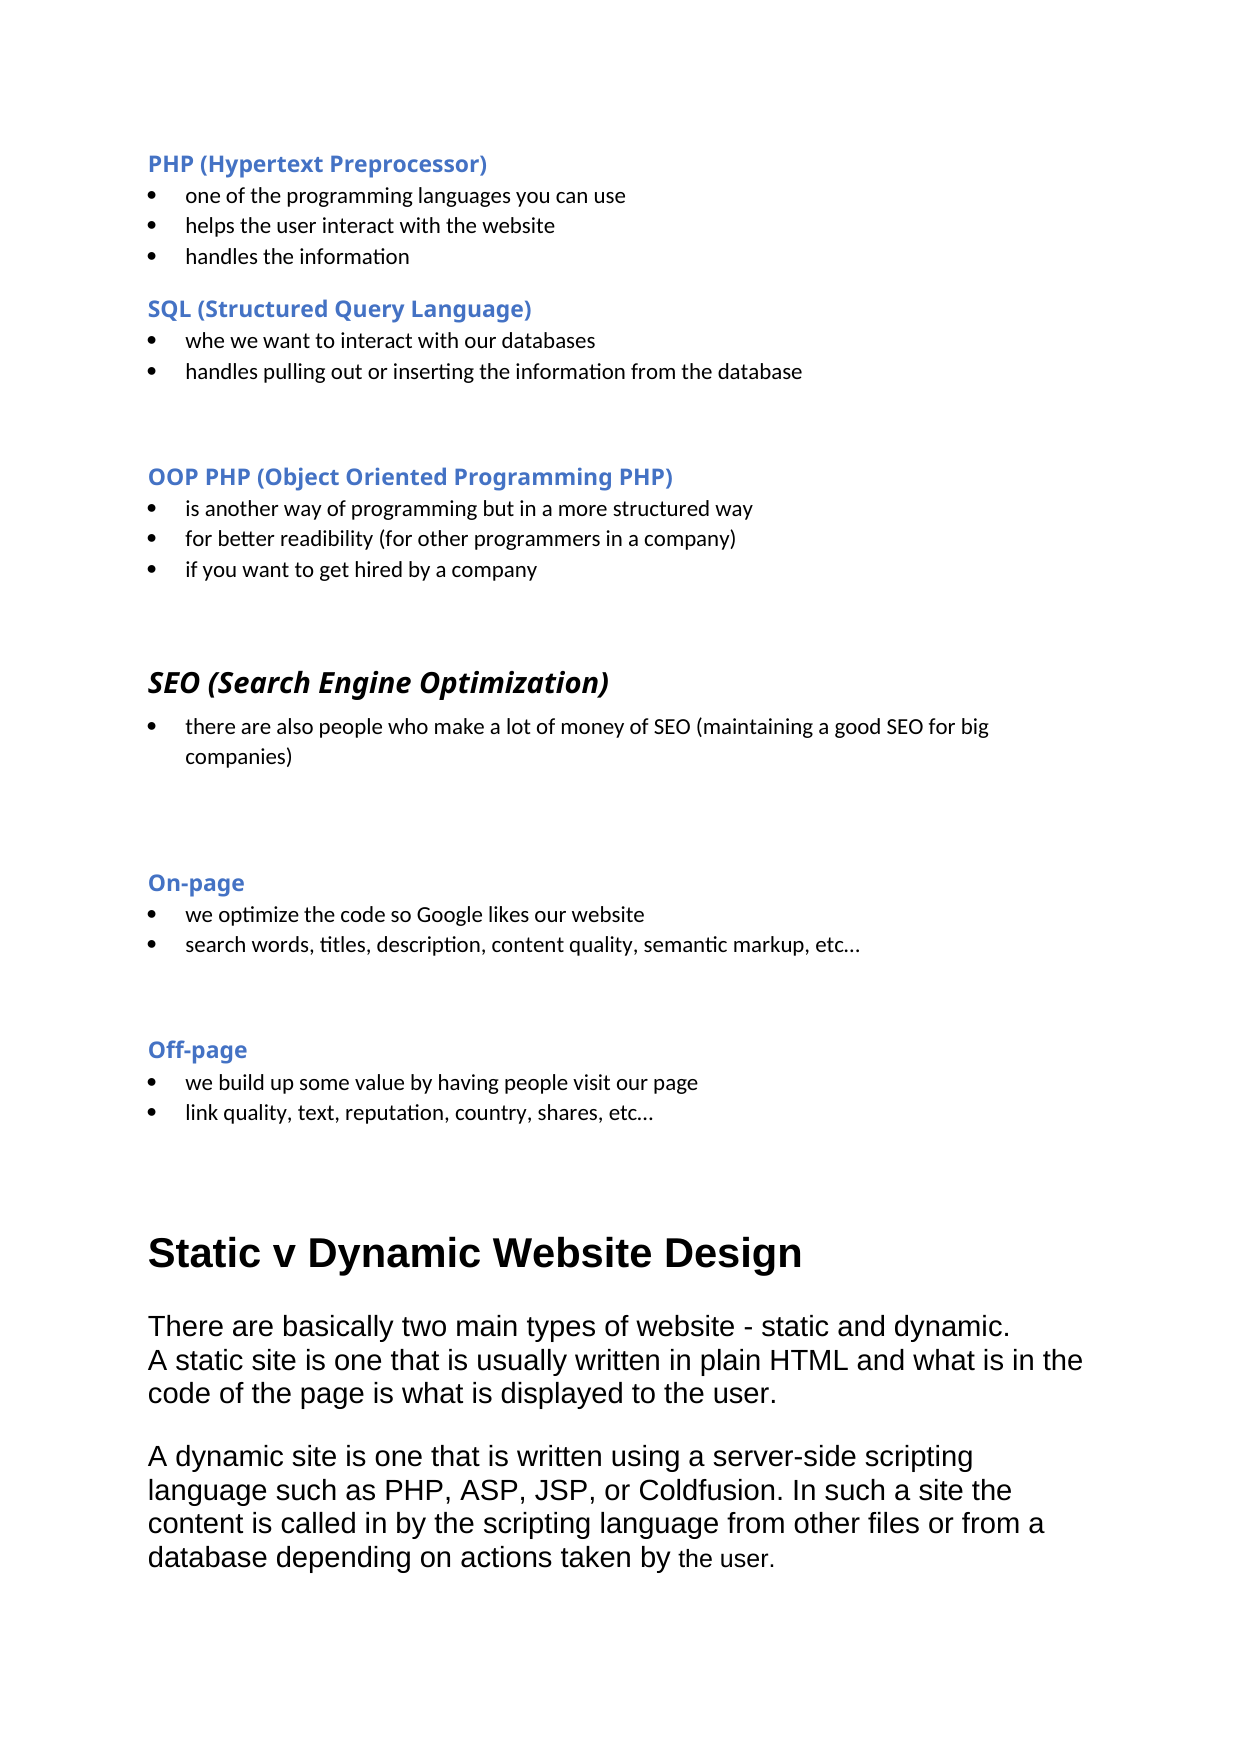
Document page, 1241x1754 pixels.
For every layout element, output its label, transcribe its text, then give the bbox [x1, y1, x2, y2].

list one of the programming languages you can use [148, 181, 1093, 209]
list we build up some value by having people visit our page [148, 1068, 1093, 1096]
list for better readibility (for other programmers in a company) [148, 524, 1093, 553]
list we optimize the code so Google likes our website [148, 900, 1093, 928]
list if you want to get hired by a company [148, 555, 1093, 583]
text A dynamic site is one that is written using a server-side scripting language such as PHP, ASP, JSP, or Coldfusion. In such a site the content is called in by the scripting language from other files or from a database depending on actions taken by the user. [148, 1439, 1093, 1573]
subtitle On-page [148, 867, 1093, 898]
subtitle Static v Dynamic Website Design [148, 1228, 1093, 1276]
subtitle SQL (Structured Query Language) [148, 293, 1093, 324]
subtitle OOP PHP (Object Oriented Programming PHP) [148, 461, 1093, 492]
subtitle PHP (Hypertext Preprocessor) [148, 148, 1093, 179]
list there are also people who make a lot of money of SEO (maintaining a good SEO for big companies) [148, 712, 1093, 770]
list handles pulling out or inserting the information from the database [148, 357, 1093, 385]
list helps the user interact with the website [148, 212, 1093, 239]
list link quality, text, reputation, country, shares, etc… [148, 1098, 1093, 1126]
subtitle SEO (Search Engine Optimization) [148, 663, 1093, 702]
text There are basically two main types of website - static and dynamic. A static site is one that is usually written in plain HTML and what is in the code of the page is what is displayed to the user. [148, 1309, 1093, 1410]
list whe we want to interact with our databases [148, 327, 1093, 354]
list search words, titles, description, content quality, semantic markup, etc… [148, 931, 1093, 959]
list handles the information [148, 242, 1093, 270]
list is another way of programming but in a more structured way [148, 494, 1093, 522]
subtitle Off-page [148, 1034, 1093, 1066]
